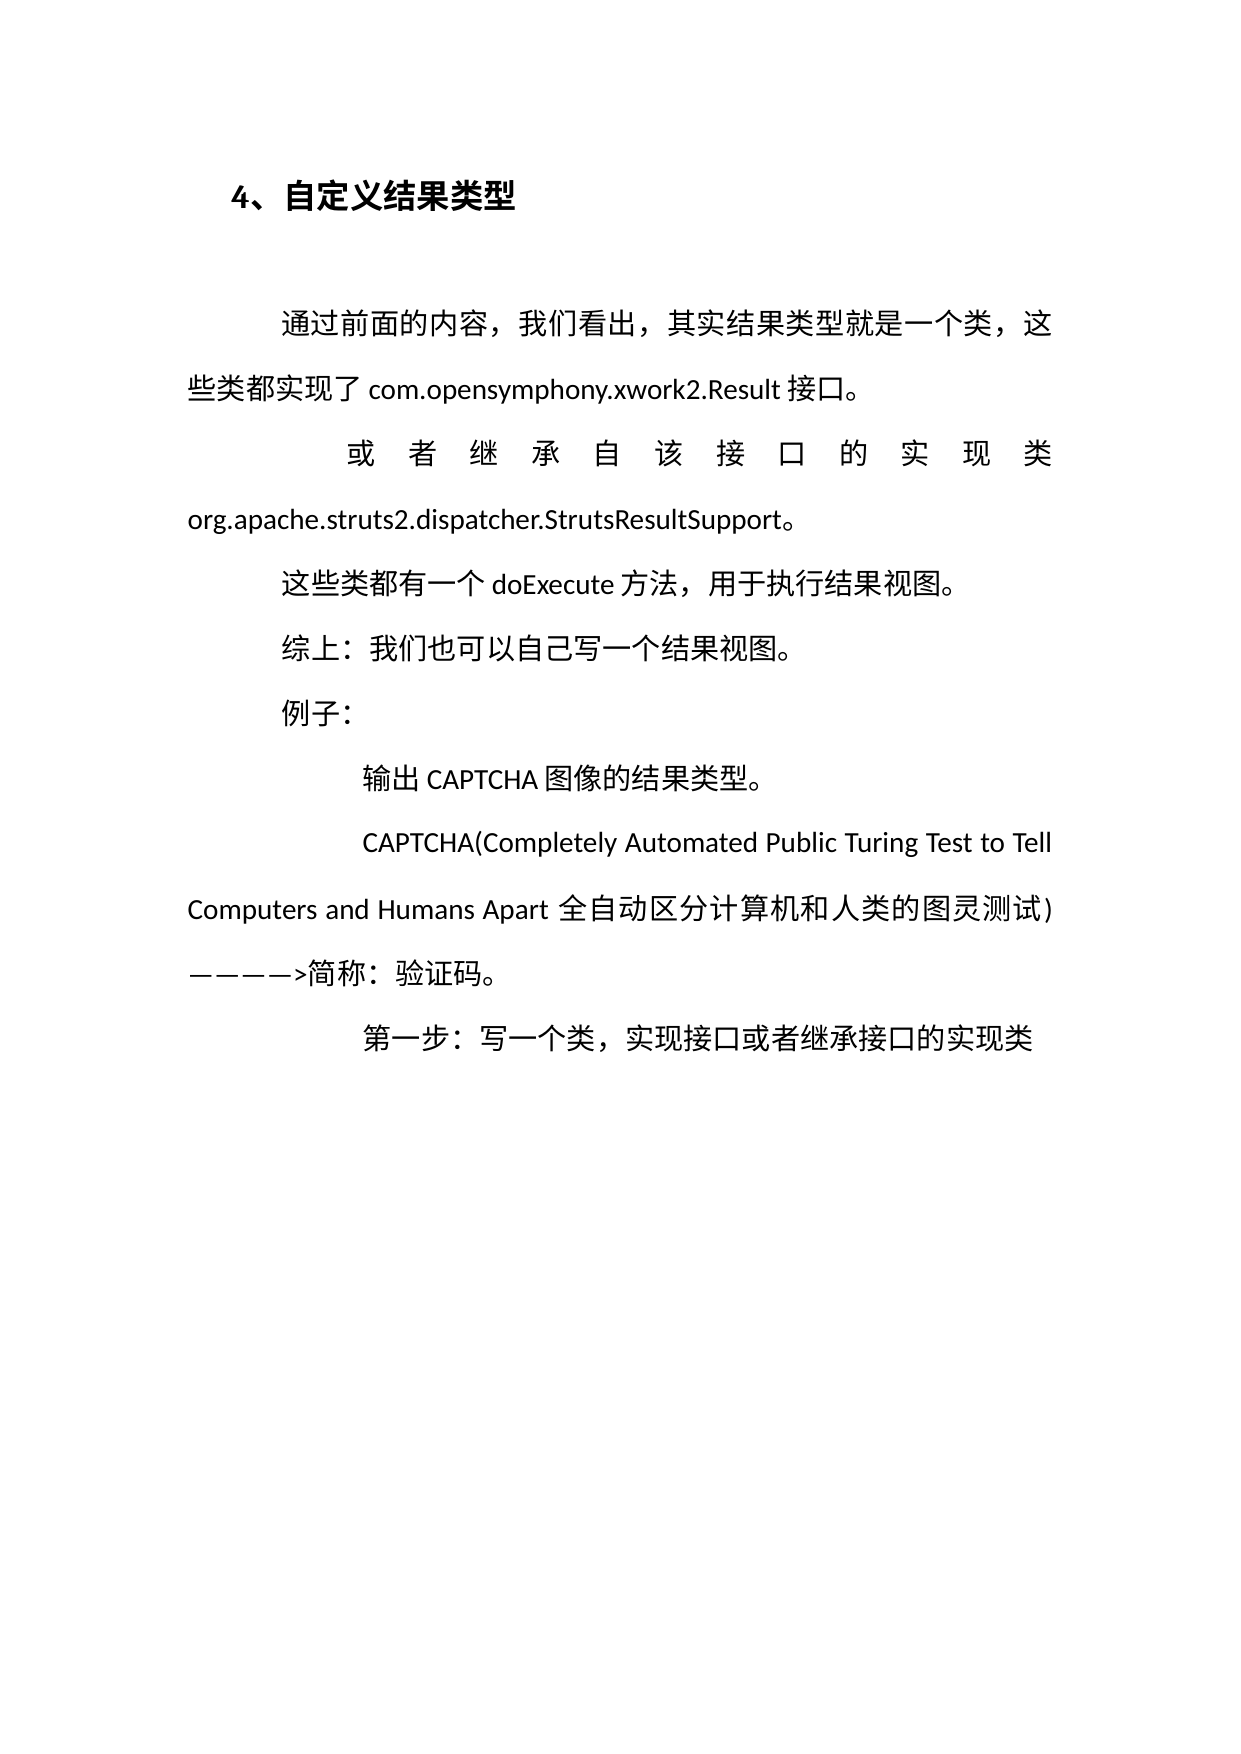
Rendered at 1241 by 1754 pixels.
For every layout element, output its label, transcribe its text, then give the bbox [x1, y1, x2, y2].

text 这些类都有一个doExecute方法，用于执行结果视图。 [187, 549, 1053, 614]
text 例子： [187, 679, 1053, 744]
text 通过前面的内容，我们看出，其实结果类型就是一个类，这些类都实现了com.opensymphony.xwork2.Result接口。 [187, 289, 1053, 419]
text 第一步：写一个类，实现接口或者继承接口的实现类 [187, 1004, 1053, 1069]
text CAPTCHA(Completely Automated Public Turing Test to Tell Computers and Humans Apart 全自动区分计算机和人类的图灵测试)————>简称：验证码。 [187, 809, 1053, 1004]
text 输出CAPTCHA图像的结果类型。 [187, 744, 1053, 809]
subtitle 4、自定义结果类型 [187, 162, 1053, 227]
text 或者继承自该接口的实现类org.apache.struts2.dispatcher.StrutsResultSupport。 [187, 419, 1053, 549]
text 综上：我们也可以自己写一个结果视图。 [187, 614, 1053, 679]
